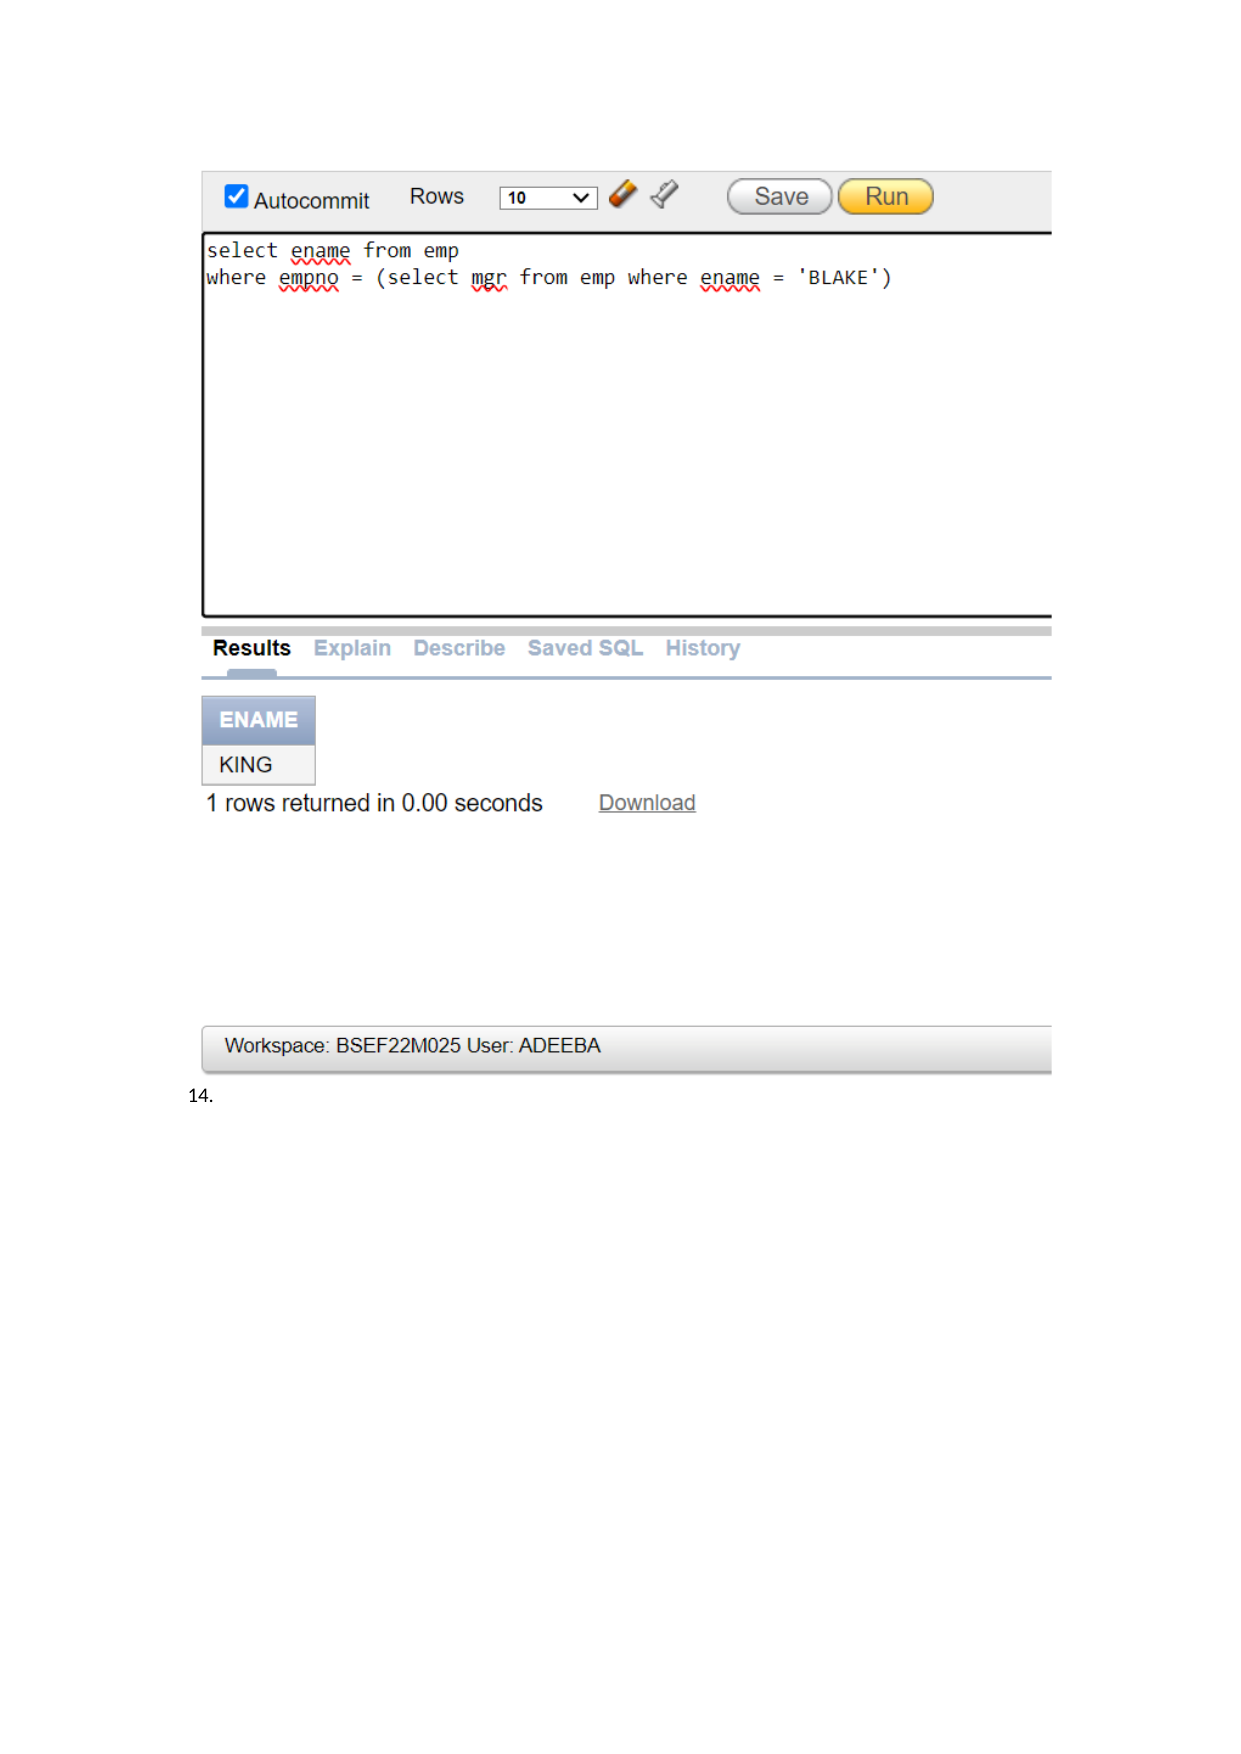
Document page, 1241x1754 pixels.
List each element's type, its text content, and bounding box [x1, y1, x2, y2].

picture [187, 150, 1052, 1083]
text 14. [187, 1082, 1053, 1108]
